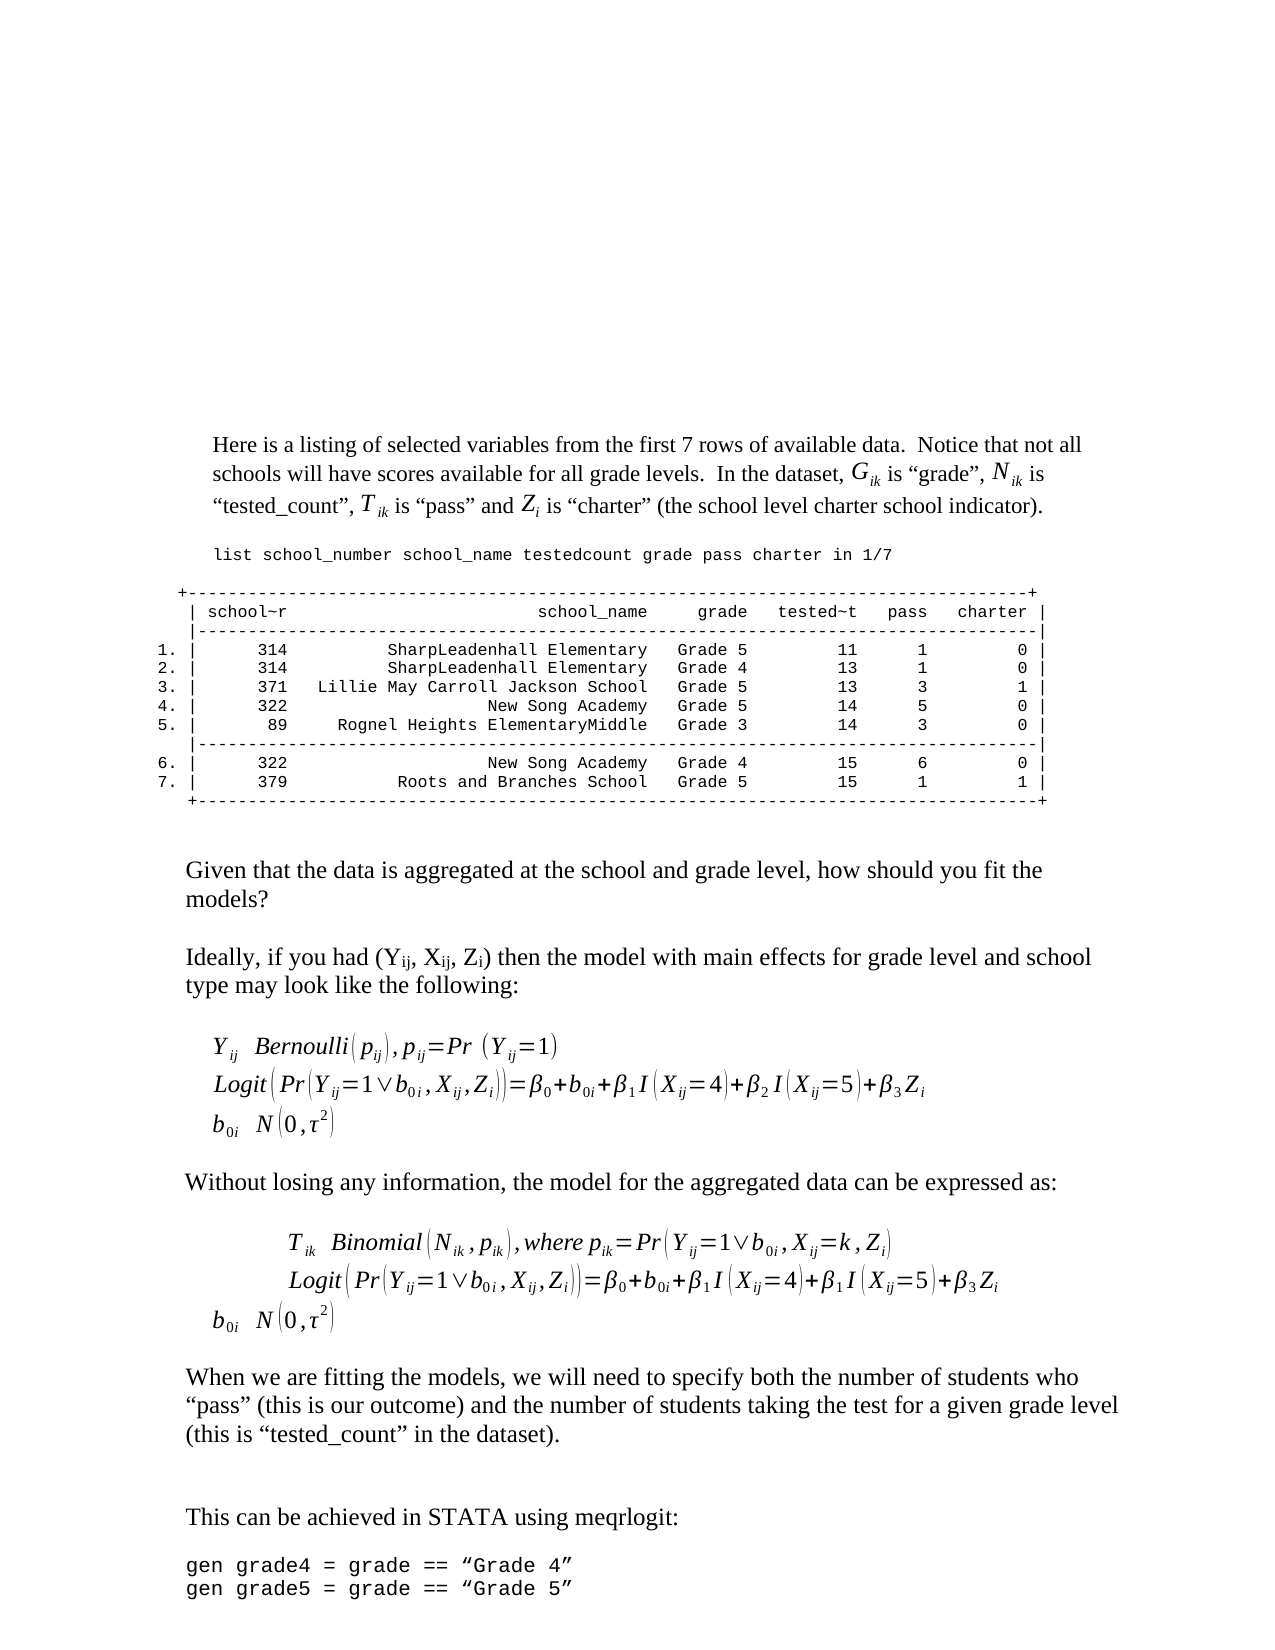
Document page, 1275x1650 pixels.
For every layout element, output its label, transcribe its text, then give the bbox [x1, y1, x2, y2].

text gen grade4 = grade == “Grade 4” [186, 1554, 907, 1578]
text 3. | 371 Lillie May Carroll Jackson School Grade 5 13 3 1 | [137, 679, 1133, 698]
text gen grade5 = grade == “Grade 5” [186, 1578, 1133, 1602]
text +------------------------------------------------------------------------------------+ [137, 585, 1133, 603]
text Here is a listing of selected variables from the first 7 rows of available data. Notice that not all schools will have scores available for all grade levels. In the dataset, is “grade”, is “tested_count”, is “pass” and is “charter” (the school level charter school indicator). [212, 432, 1133, 521]
text Given that the data is aggregated at the school and grade level, how should you fit the models? [185, 856, 1089, 913]
text 6. | 322 New Song Academy Grade 4 15 6 0 | [137, 754, 1133, 773]
text 2. | 314 SharpLeadenhall Elementary Grade 4 13 1 0 | [137, 660, 1133, 679]
text 1. | 314 SharpLeadenhall Elementary Grade 5 11 1 0 | [137, 641, 1133, 660]
text list school_number school_name testedcount grade pass charter in 1/7 [212, 547, 1133, 566]
text 7. | 379 Roots and Branches School Grade 5 15 1 1 | [137, 773, 1133, 792]
text 5. | 89 Rognel Heights ElementaryMiddle Grade 3 14 3 0 | [137, 717, 1133, 736]
text 4. | 322 New Song Academy Grade 5 14 5 0 | [137, 698, 1133, 717]
text |------------------------------------------------------------------------------------| [137, 622, 1133, 641]
text +------------------------------------------------------------------------------------+ [137, 792, 1133, 811]
text |------------------------------------------------------------------------------------| [137, 736, 1133, 754]
text Ideally, if you had (Yij, Xij, Zi) then the model with main effects for grade level and school type may look like the following: [185, 942, 1133, 999]
text This can be achieved in STATA using meqrlogit: [185, 1502, 907, 1531]
text Without losing any information, the model for the aggregated data can be expressed as: [184, 1167, 1133, 1196]
text | school~r school_name grade tested~t pass charter | [137, 603, 1133, 622]
text When we are fitting the models, we will need to specify both the number of students who “pass” (this is our outcome) and the number of students taking the test for a given grade level (this is “tested_count” in the dataset). [185, 1362, 1125, 1448]
